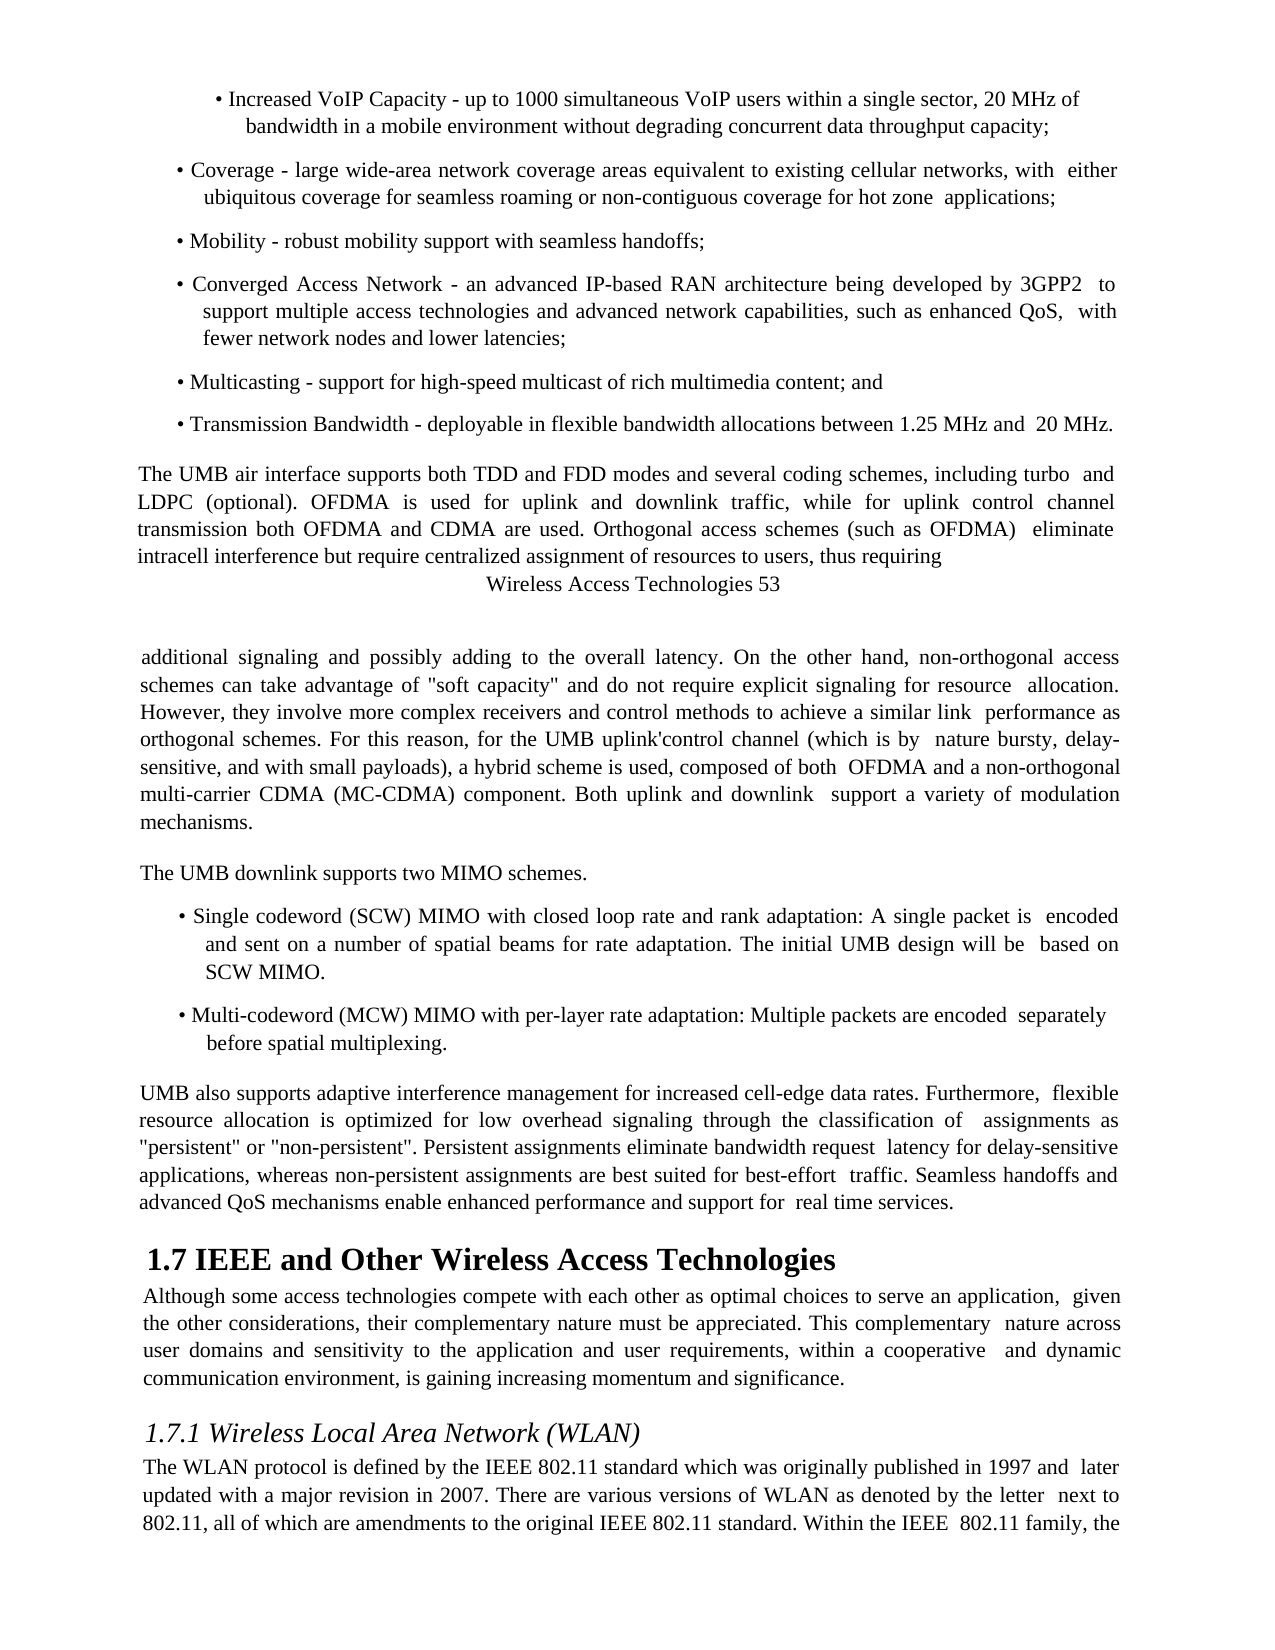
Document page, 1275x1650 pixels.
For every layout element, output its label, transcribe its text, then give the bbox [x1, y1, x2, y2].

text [142, 1454, 1122, 1535]
text 1.7 IEEE and Other Wireless Access Technologies [146, 1240, 1132, 1277]
text • Mobility - robust mobility support with seamless handoffs; [176, 228, 1132, 253]
text • Multicasting - support for high-speed multicast of rich multimedia content; and [177, 369, 1132, 394]
text UMB also supports adaptive interference management for increased cell-edge data rates. Furthermore, flexible resource allocation is optimized for low overhead signaling through the classification of assignments as "persistent" or "non-persistent". Persistent assignments eliminate bandwidth request latency for delay-sensitive applications, whereas non-persistent assignments are best suited for best-effort traffic. Seamless handoffs and advanced QoS mechanisms enable enhanced performance and support for real time services. [139, 1079, 1120, 1214]
text 1.7.1 Wireless Local Area Network (WLAN) [144, 1416, 1132, 1448]
text • Single codeword (SCW) MIMO with closed loop rate and rank adaptation: A single packet is encoded and sent on a number of spatial beams for rate adaptation. The initial UMB design will be based on SCW MIMO. [178, 903, 1121, 984]
text Wireless Access Technologies 53 [134, 571, 1132, 596]
text additional signaling and possibly adding to the overall latency. On the other hand, non-orthogonal access schemes can take advantage of "soft capacity" and do not require explicit signaling for resource allocation. However, they involve more complex receivers and control methods to achieve a similar link performance as orthogonal schemes. For this reason, for the UMB uplink'control channel (which is by nature bursty, delay-sensitive, and with small payloads), a hybrid scheme is used, composed of both OFDMA and a non-orthogonal multi-carrier CDMA (MC-CDMA) component. Both uplink and downlink support a variety of modulation mechanisms. [140, 644, 1122, 834]
text • Increased VoIP Capacity - up to 1000 simultaneous VoIP users within a single sector, 20 MHz of bandwidth in a mobile environment without degrading concurrent data throughput capacity; [177, 86, 1119, 139]
text Although some access technologies compete with each other as optimal choices to serve an application, given the other considerations, their complementary nature must be appreciated. This complementary nature across user domains and sensitivity to the application and user requirements, within a cooperative and dynamic communication environment, is gaining increasing momentum and significance. [143, 1283, 1123, 1390]
text • Multi-codeword (MCW) MIMO with per-layer rate adaptation: Multiple packets are encoded separately before spatial multiplexing. [178, 1002, 1121, 1055]
text The UMB air interface supports both TDD and FDD modes and several coding schemes, including turbo and LDPC (optional). OFDMA is used for uplink and downlink traffic, while for uplink control channel transmission both OFDMA and CDMA are used. Orthogonal access schemes (such as OFDMA) eliminate intracell interference but require centralized assignment of resources to users, thus requiring [137, 461, 1116, 569]
text • Transmission Bandwidth - deployable in flexible bandwidth allocations between 1.25 MHz and 20 MHz. [177, 411, 1117, 436]
text The UMB downlink supports two MIMO schemes. [140, 860, 1132, 885]
text • Converged Access Network - an advanced IP-based RAN architecture being developed by 3GPP2 to support multiple access technologies and advanced network capabilities, such as enhanced QoS, with fewer network nodes and lower latencies; [176, 271, 1118, 350]
text • Coverage - large wide-area network coverage areas equivalent to existing cellular networks, with either ubiquitous coverage for seamless roaming or non-contiguous coverage for hot zone applications; [176, 157, 1119, 209]
